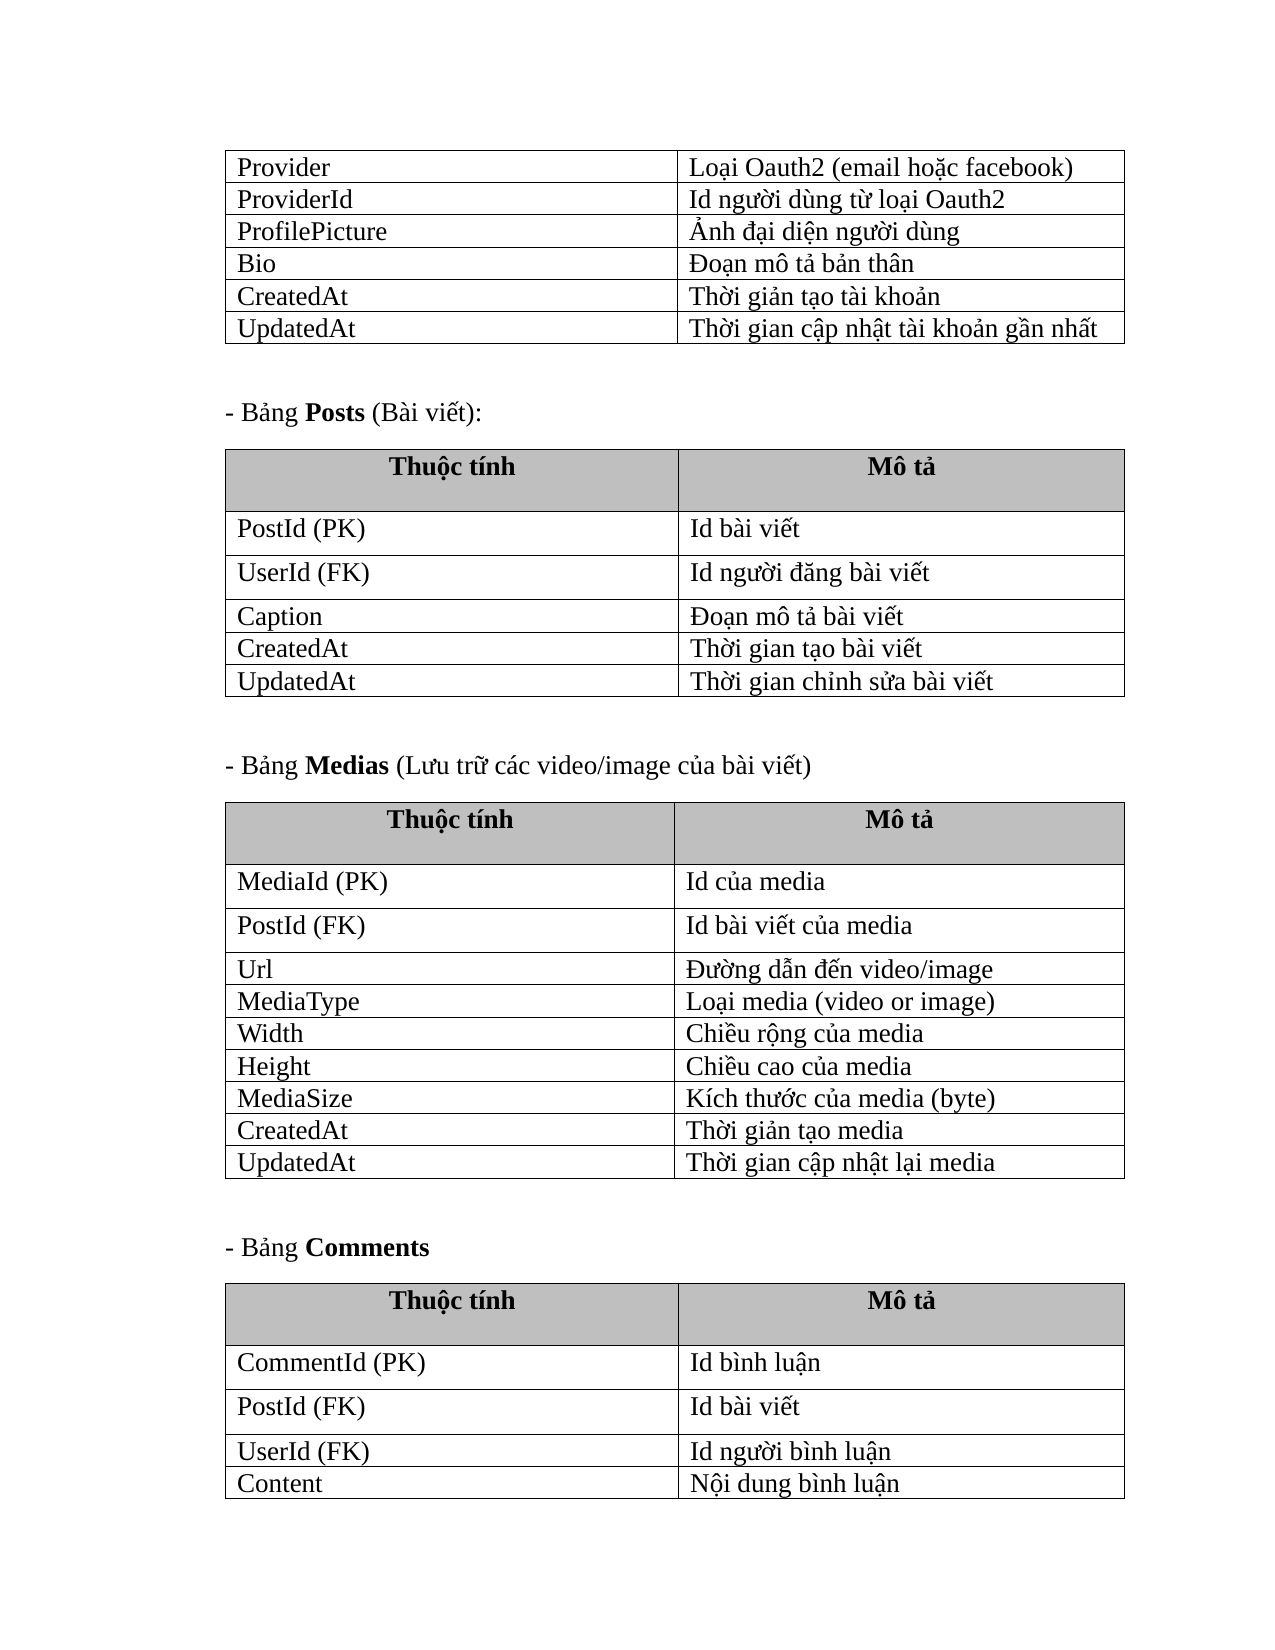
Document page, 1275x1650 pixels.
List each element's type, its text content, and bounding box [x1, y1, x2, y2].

table_cell Thời giản tạo tài khoản [678, 280, 1124, 311]
table_cell Thời giản tạo media [675, 1114, 1124, 1145]
table_cell Nội dung bình luận [679, 1467, 1124, 1498]
table_cell CreatedAt [226, 1114, 674, 1145]
table_cell ProviderId [226, 183, 677, 214]
table_header Mô tả [679, 450, 1124, 511]
table_cell Thời gian chỉnh sửa bài viết [679, 665, 1124, 696]
table_cell Caption [226, 600, 678, 632]
table_cell Height [226, 1050, 674, 1081]
text - Bảng Posts (Bài viết): [225, 397, 1125, 428]
table_cell Ảnh đại diện người dùng [678, 215, 1124, 247]
table_cell PostId (FK) [226, 1390, 678, 1434]
text - Bảng Comments [225, 1231, 1125, 1262]
table_cell UserId (FK) [226, 556, 678, 599]
table_cell MediaSize [226, 1082, 674, 1113]
table_cell CreatedAt [226, 280, 677, 311]
table_cell Chiều cao của media [675, 1050, 1124, 1081]
table_cell Id người dùng từ loại Oauth2 [678, 183, 1124, 214]
table_cell UpdatedAt [226, 1146, 674, 1177]
table_cell Id bài viết [679, 1390, 1124, 1434]
table_cell Id người bình luận [679, 1435, 1124, 1466]
table_cell ProfilePicture [226, 215, 677, 247]
table_header Thuộc tính [226, 1284, 678, 1345]
table_cell UpdatedAt [226, 665, 678, 696]
table_cell Url [226, 953, 674, 984]
table_header Thuộc tính [226, 803, 674, 864]
table_cell MediaId (PK) [226, 865, 674, 908]
table_cell Thời gian tạo bài viết [679, 633, 1124, 664]
table_cell Loại media (video or image) [675, 985, 1124, 1017]
table_cell MediaType [226, 985, 674, 1017]
table_cell Id bình luận [679, 1346, 1124, 1389]
table_cell UpdatedAt [226, 312, 677, 343]
table_cell Id bài viết của media [675, 909, 1124, 952]
table_cell PostId (FK) [226, 909, 674, 952]
table_cell Id bài viết [679, 512, 1124, 555]
table_cell Id người đăng bài viết [679, 556, 1124, 599]
table_cell Thời gian cập nhật lại media [675, 1146, 1124, 1177]
table_cell Id của media [675, 865, 1124, 908]
table_cell Provider [226, 151, 677, 182]
table_cell PostId (PK) [226, 512, 678, 555]
table_cell Bio [226, 248, 677, 279]
table_cell Đường dẫn đến video/image [675, 953, 1124, 984]
table_cell Kích thước của media (byte) [675, 1082, 1124, 1113]
table_cell Width [226, 1018, 674, 1049]
table_cell Chiều rộng của media [675, 1018, 1124, 1049]
table_cell CommentId (PK) [226, 1346, 678, 1389]
text - Bảng Medias (Lưu trữ các video/image của bài viết) [225, 749, 1125, 781]
table_cell Đoạn mô tả bài viết [679, 600, 1124, 632]
table_header Mô tả [675, 803, 1124, 864]
table_cell CreatedAt [226, 633, 678, 664]
table_cell Đoạn mô tả bản thân [678, 248, 1124, 279]
table_cell Thời gian cập nhật tài khoản gần nhất [678, 312, 1124, 343]
table_cell Loại Oauth2 (email hoặc facebook) [678, 151, 1124, 182]
table_header Mô tả [679, 1284, 1124, 1345]
table_cell Content [226, 1467, 678, 1498]
table_header Thuộc tính [226, 450, 678, 511]
table_cell UserId (FK) [226, 1435, 678, 1466]
